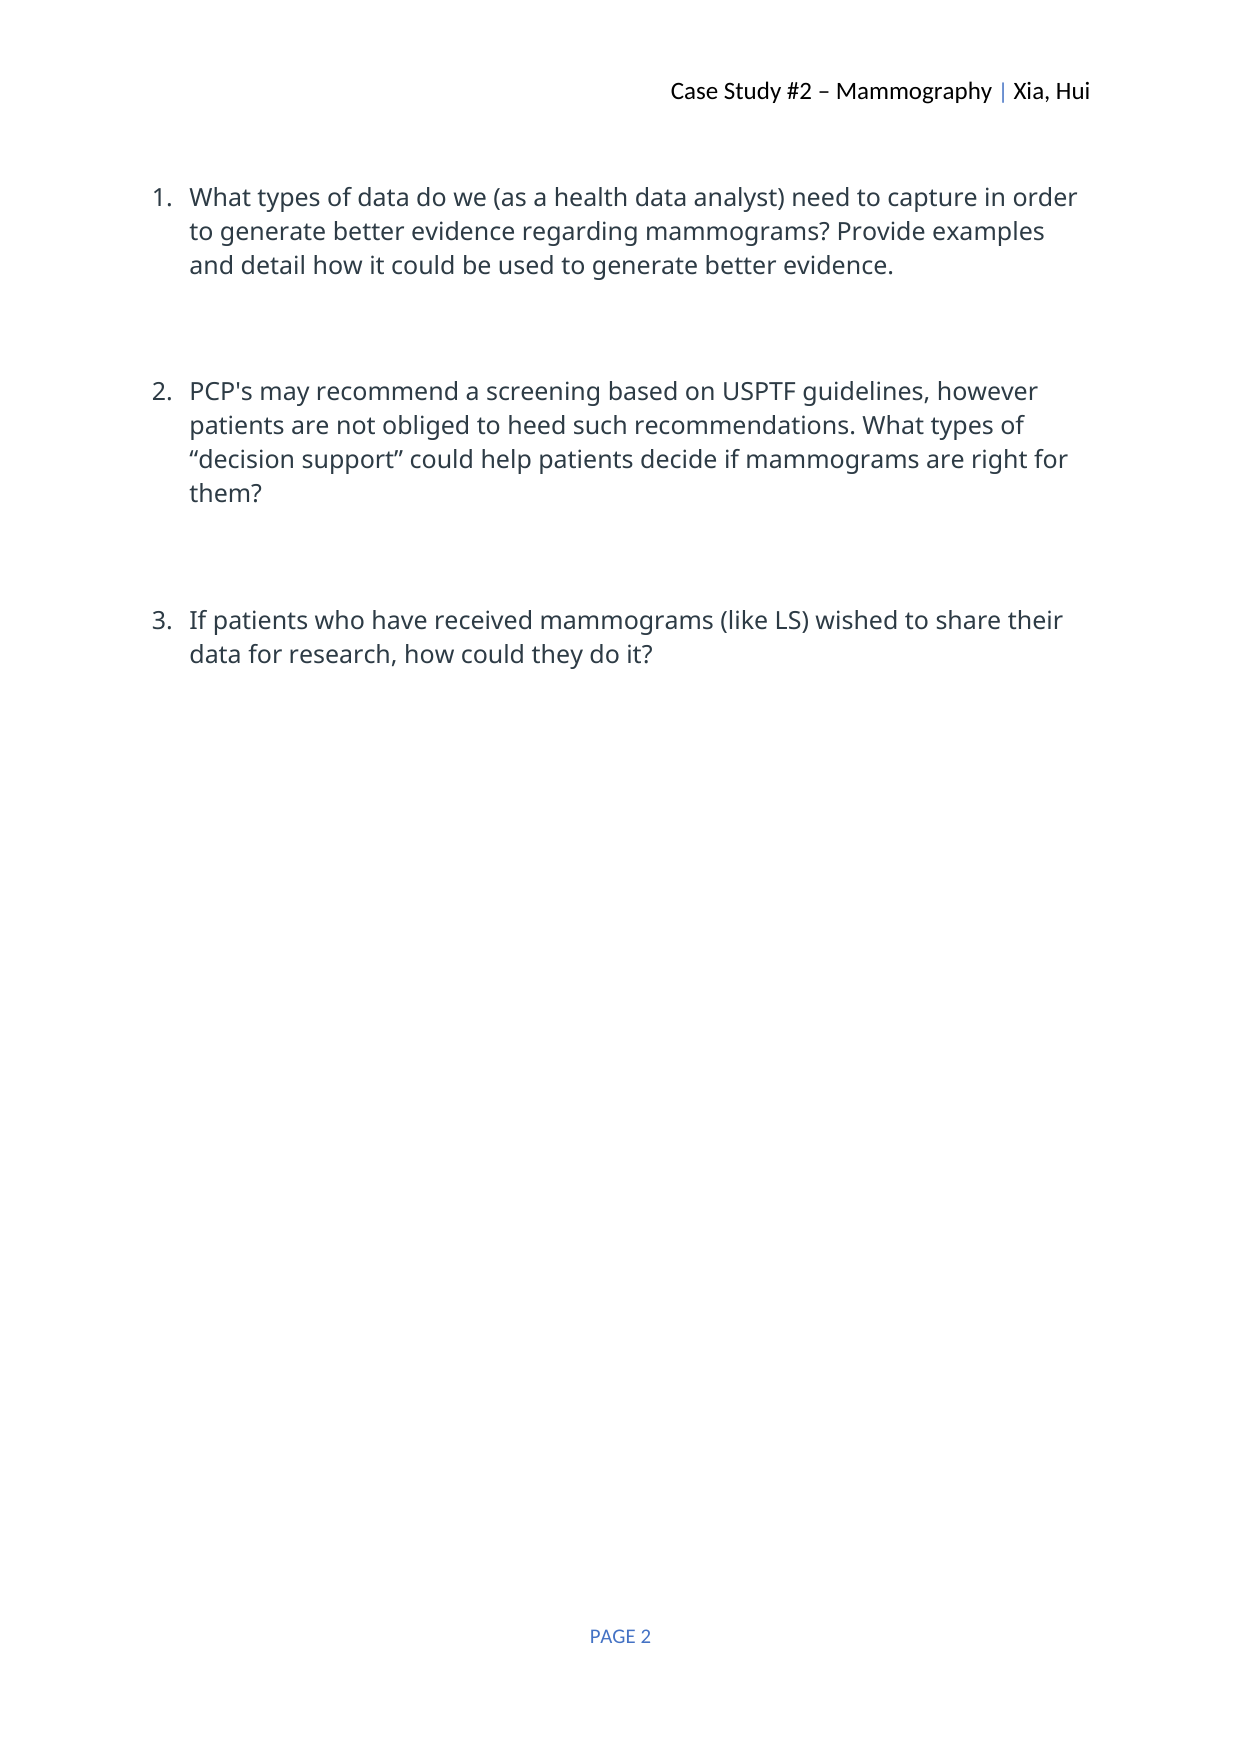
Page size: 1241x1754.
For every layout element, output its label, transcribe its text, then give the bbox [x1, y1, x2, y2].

list If patients who have received mammograms (like LS) wished to share their data for research, how could they do it? [152, 602, 1090, 671]
list PCP's may recommend a screening based on USPTF guidelines, however patients are not obliged to heed such recommendations. What types of “decision support” could help patients decide if mammograms are right for them? [152, 374, 1090, 510]
list What types of data do we (as a health data analyst) need to capture in order to generate better evidence regarding mammograms? Provide examples and detail how it could be used to generate better evidence. [152, 179, 1090, 281]
